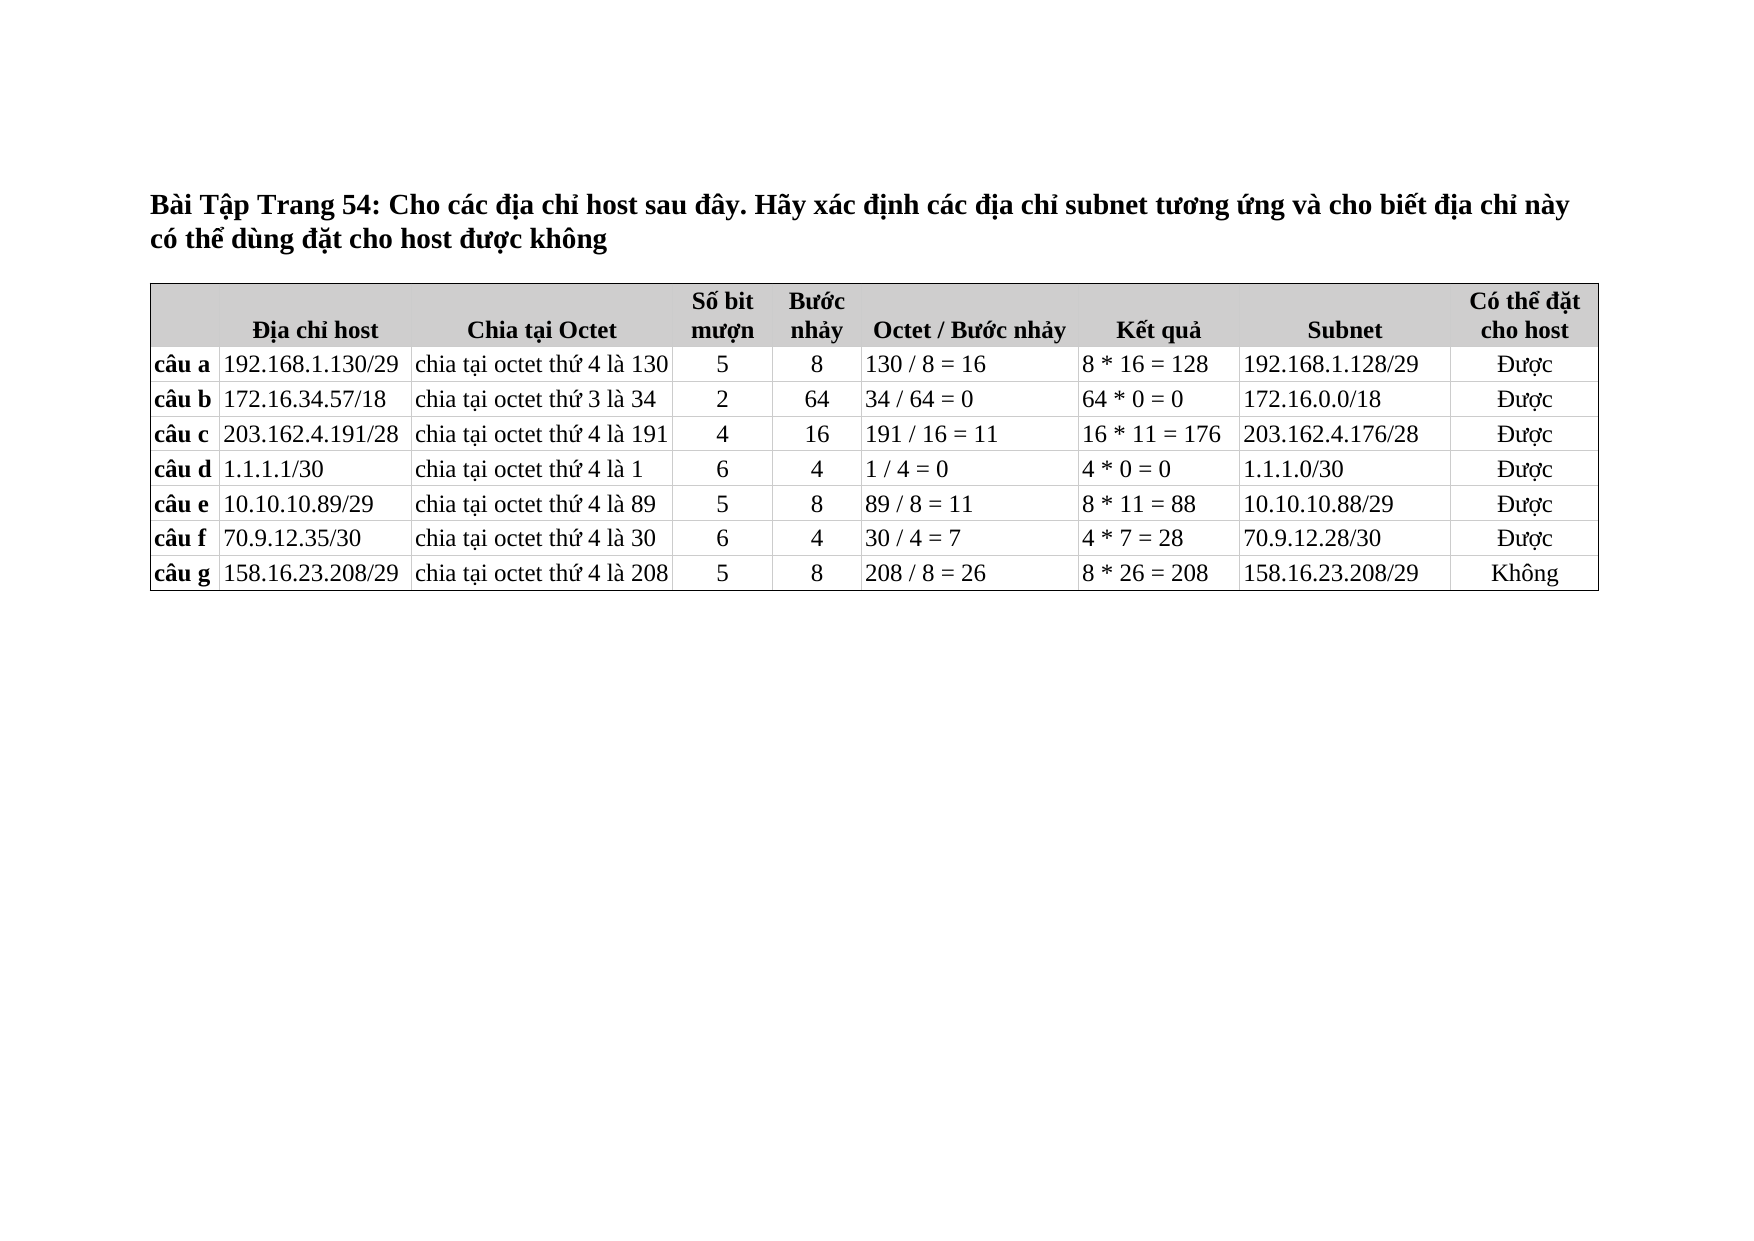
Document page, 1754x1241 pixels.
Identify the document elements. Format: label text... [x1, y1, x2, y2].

table_cell 2 [673, 382, 772, 416]
table_cell 5 [673, 556, 772, 589]
table_cell Không [1451, 556, 1598, 589]
text Bài Tập Trang 54: Cho các địa chỉ host sau đây. Hãy xác định các địa chỉ subnet tương ứng và cho biết địa chỉ này có thể dùng đặt cho host được không [150, 187, 1604, 254]
table_cell 16 * 11 = 176 [1079, 417, 1239, 450]
table_cell 192.168.1.128/29 [1240, 347, 1450, 381]
table_header Chia tại Octet [412, 284, 672, 346]
table_cell chia tại octet thứ 4 là 1 [412, 451, 672, 485]
table_cell 4 [673, 417, 772, 450]
table_cell chia tại octet thứ 4 là 89 [412, 486, 672, 520]
table_cell 130 / 8 = 16 [862, 347, 1078, 381]
table_cell 1.1.1.0/30 [1240, 451, 1450, 485]
table_cell 8 * 16 = 128 [1079, 347, 1239, 381]
table_cell 208 / 8 = 26 [862, 556, 1078, 589]
table_cell câu f [151, 521, 219, 555]
table_cell 34 / 64 = 0 [862, 382, 1078, 416]
table_cell câu g [151, 556, 219, 589]
table_cell 6 [673, 521, 772, 555]
table_cell chia tại octet thứ 4 là 30 [412, 521, 672, 555]
table_cell 70.9.12.35/30 [220, 521, 411, 555]
table_cell 172.16.0.0/18 [1240, 382, 1450, 416]
table_cell 70.9.12.28/30 [1240, 521, 1450, 555]
table_cell Được [1451, 486, 1598, 520]
table_cell 89 / 8 = 11 [862, 486, 1078, 520]
table_header Bước nhảy [773, 284, 861, 346]
table_cell Được [1451, 521, 1598, 555]
table_cell 5 [673, 347, 772, 381]
table_cell câu c [151, 417, 219, 450]
table_cell 10.10.10.88/29 [1240, 486, 1450, 520]
table_cell 30 / 4 = 7 [862, 521, 1078, 555]
table_cell 5 [673, 486, 772, 520]
table_cell 158.16.23.208/29 [1240, 556, 1450, 589]
table_cell 8 * 11 = 88 [1079, 486, 1239, 520]
table_cell Được [1451, 417, 1598, 450]
table_cell 192.168.1.130/29 [220, 347, 411, 381]
table_cell 64 * 0 = 0 [1079, 382, 1239, 416]
table_cell 1.1.1.1/30 [220, 451, 411, 485]
table_cell 4 * 7 = 28 [1079, 521, 1239, 555]
table_header Số bit mượn [673, 284, 772, 346]
table_cell 16 [773, 417, 861, 450]
table_cell 4 * 0 = 0 [1079, 451, 1239, 485]
table_cell chia tại octet thứ 4 là 208 [412, 556, 672, 589]
table_cell 203.162.4.191/28 [220, 417, 411, 450]
table_cell 8 [773, 347, 861, 381]
table_cell 4 [773, 521, 861, 555]
table_header Địa chỉ host [220, 284, 411, 346]
table_cell Được [1451, 382, 1598, 416]
table_header Kết quả [1079, 284, 1239, 346]
table_cell Được [1451, 347, 1598, 381]
table_cell 8 [773, 486, 861, 520]
table_cell 64 [773, 382, 861, 416]
table_cell 1 / 4 = 0 [862, 451, 1078, 485]
table_header Có thể đặt cho host [1451, 284, 1598, 346]
table_cell 8 * 26 = 208 [1079, 556, 1239, 589]
table_cell 191 / 16 = 11 [862, 417, 1078, 450]
table_cell 4 [773, 451, 861, 485]
table_header Subnet [1240, 284, 1450, 346]
table_cell Được [1451, 451, 1598, 485]
table_cell 8 [773, 556, 861, 589]
table_cell 158.16.23.208/29 [220, 556, 411, 589]
table_cell 203.162.4.176/28 [1240, 417, 1450, 450]
table_header Octet / Bước nhảy [862, 284, 1078, 346]
table_cell chia tại octet thứ 4 là 130 [412, 347, 672, 381]
table_cell 6 [673, 451, 772, 485]
table_cell chia tại octet thứ 3 là 34 [412, 382, 672, 416]
table_cell 172.16.34.57/18 [220, 382, 411, 416]
table_cell 10.10.10.89/29 [220, 486, 411, 520]
table_cell chia tại octet thứ 4 là 191 [412, 417, 672, 450]
table_cell câu d [151, 451, 219, 485]
table_cell câu b [151, 382, 219, 416]
table_cell câu e [151, 486, 219, 520]
table_cell câu a [151, 347, 219, 381]
table_header [151, 284, 219, 346]
